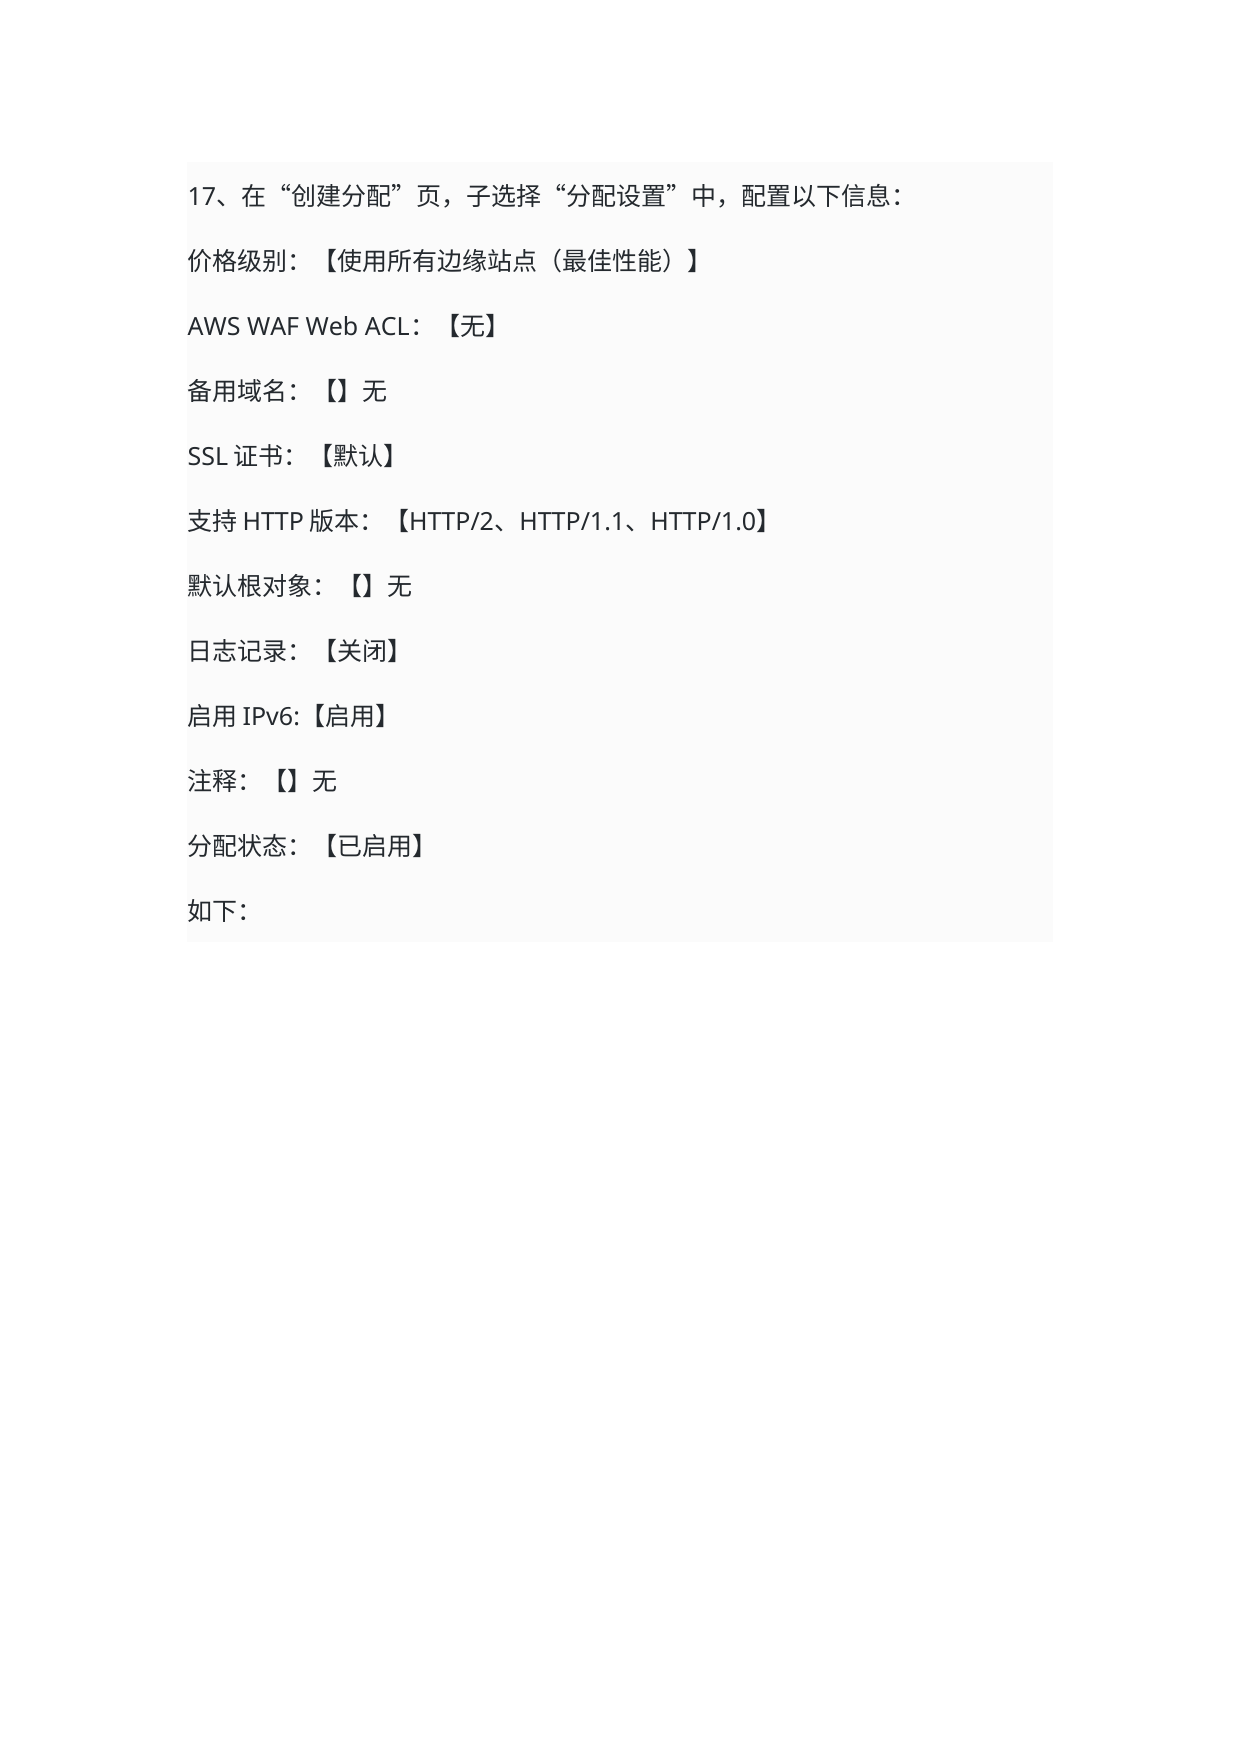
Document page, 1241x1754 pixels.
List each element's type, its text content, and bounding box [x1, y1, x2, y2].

text 17、在“创建分配”页，子选择“分配设置”中，配置以下信息： 价格级别：【使用所有边缘站点（最佳性能）】 AWS WAF Web ACL：【无】 备用域名：【】无 SSL证书：【默认】 支持HTTP版本：【HTTP/2、HTTP/1.1、HTTP/1.0】 默认根对象：【】无 日志记录：【关闭】 启用IPv6:【启用】 注释：【】无 分配状态：【已启用】 如下： [187, 162, 1053, 942]
